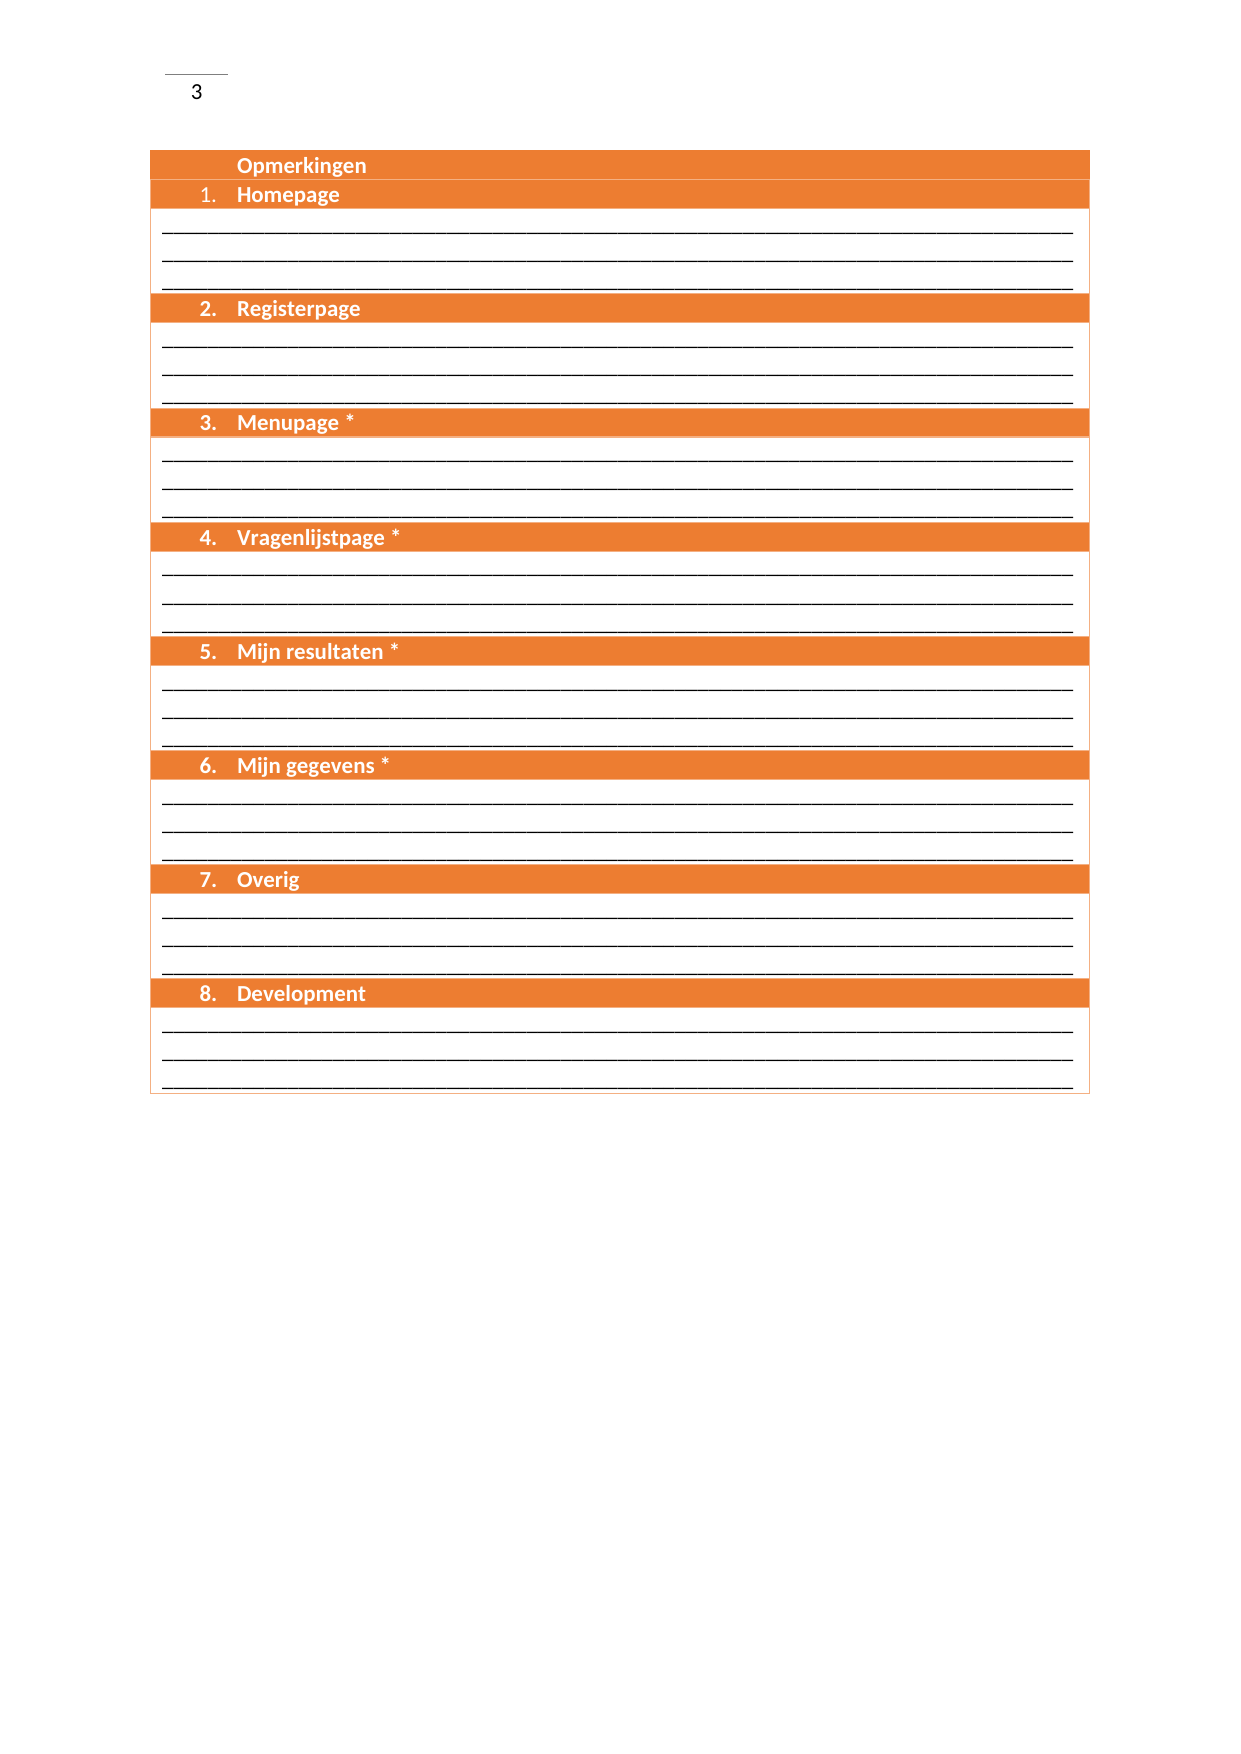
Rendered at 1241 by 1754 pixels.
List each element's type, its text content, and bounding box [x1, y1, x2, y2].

table_header Opmerkingen [151, 151, 1089, 179]
table_cell ________________________________________________________________________________________________________________________________________________________________________________________________________________________________________________ [151, 780, 1089, 864]
table_cell Vragenlijstpage * [151, 523, 1089, 551]
table_cell Registerpage [151, 294, 1089, 322]
table_cell ________________________________________________________________________________________________________________________________________________________________________________________________________________________________________________ [151, 666, 1089, 750]
table_cell Development [151, 979, 1089, 1007]
table_cell ________________________________________________________________________________________________________________________________________________________________________________________________________________________________________________ [151, 323, 1089, 407]
table_cell ________________________________________________________________________________________________________________________________________________________________________________________________________________________________________________ [151, 894, 1089, 978]
table_cell Homepage [151, 180, 1089, 208]
table_cell ________________________________________________________________________________________________________________________________________________________________________________________________________________________________________________ [151, 1008, 1089, 1092]
table_cell Mijn gegevens * [151, 751, 1089, 779]
table_cell Overig [151, 865, 1089, 893]
table_cell ________________________________________________________________________________________________________________________________________________________________________________________________________________________________________________ [151, 438, 1089, 522]
table_cell ________________________________________________________________________________________________________________________________________________________________________________________________________________________________________________ [151, 552, 1089, 636]
table_cell Menupage * [151, 409, 1089, 436]
table_cell ________________________________________________________________________________________________________________________________________________________________________________________________________________________________________________ [151, 209, 1089, 293]
table_cell Mijn resultaten * [151, 637, 1089, 665]
